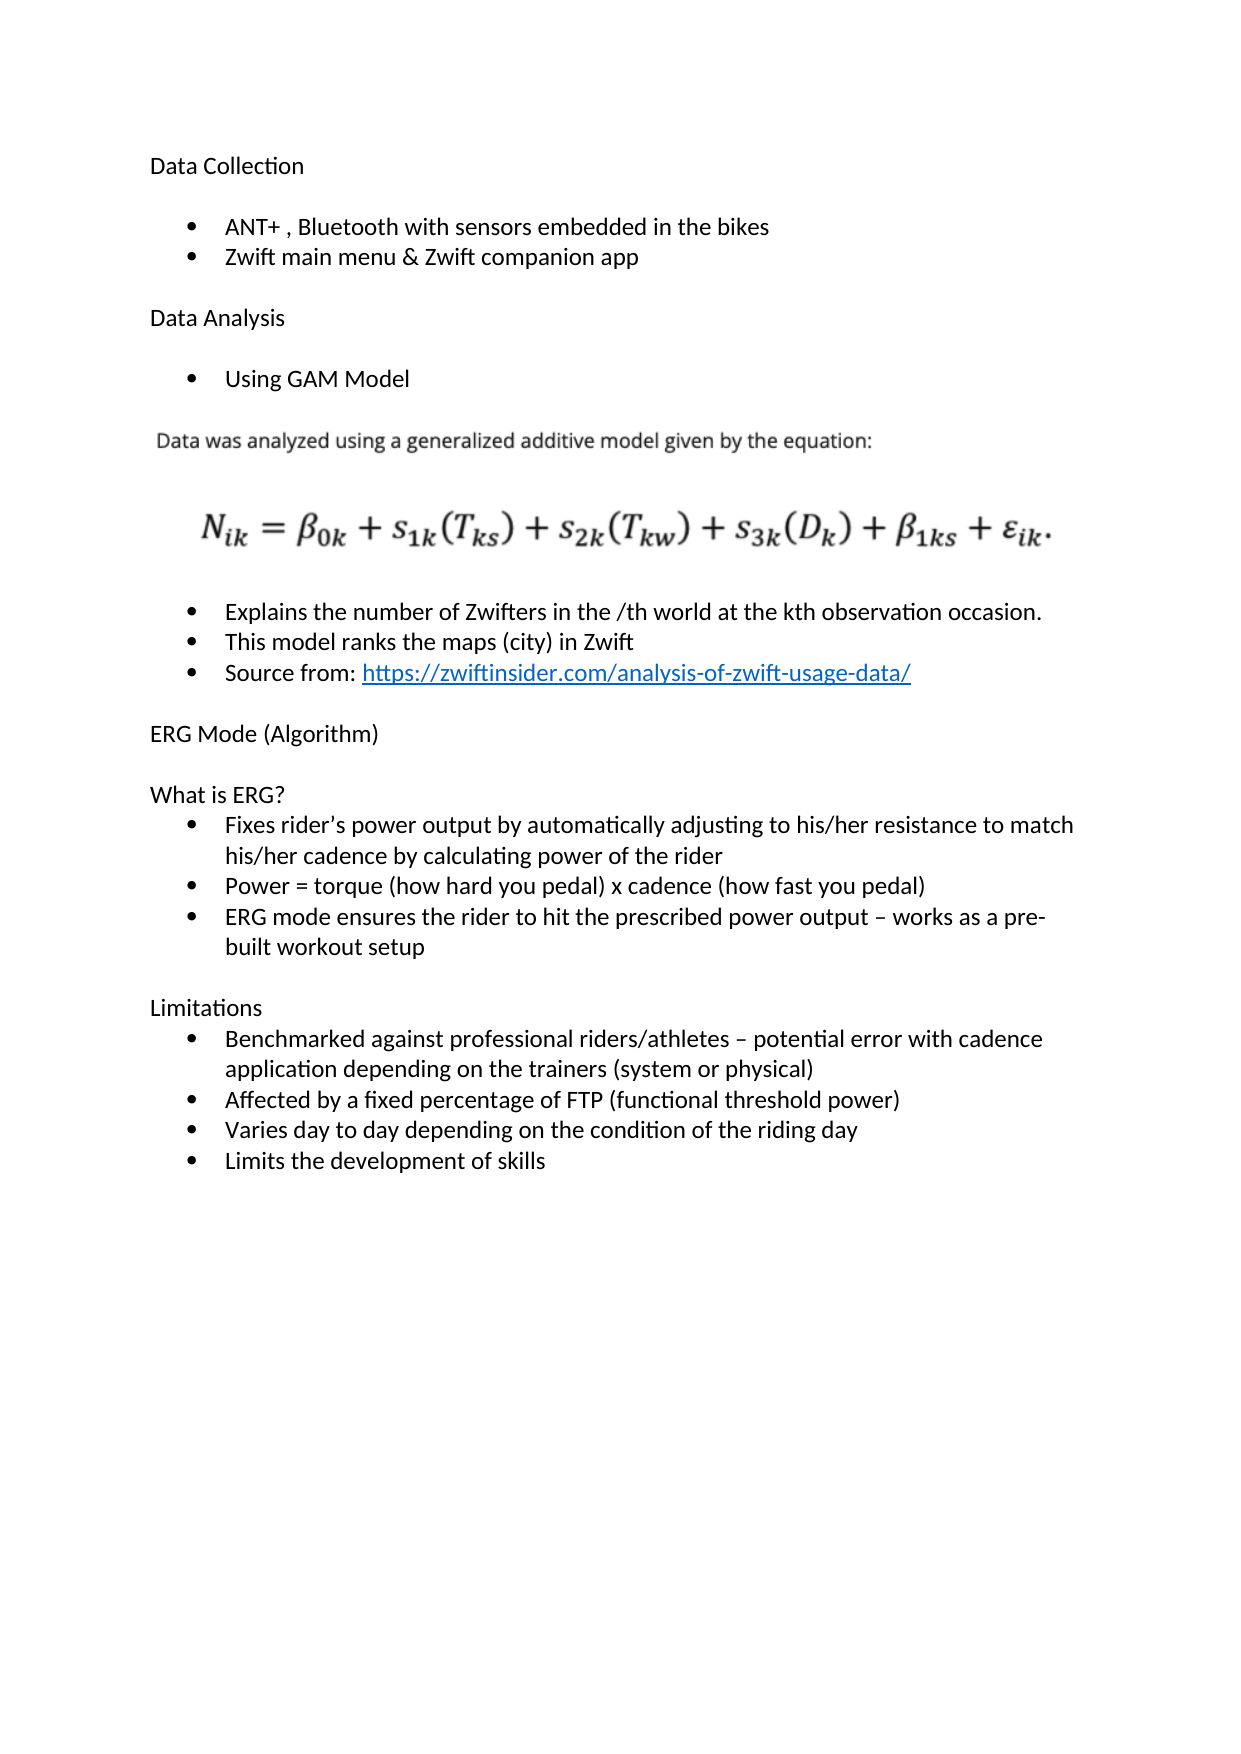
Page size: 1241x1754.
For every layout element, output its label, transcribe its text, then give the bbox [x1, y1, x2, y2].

list This model ranks the maps (city) in Zwift [187, 626, 1090, 657]
list Fixes rider’s power output by automatically adjusting to his/her resistance to match his/her cadence by calculating power of the rider [187, 809, 1090, 871]
list ANT+ , Bluetooth with sensors embedded in the bikes [187, 211, 1090, 242]
list Source from: https://zwiftinsider.com/analysis-of-zwift-usage-data/ [187, 657, 1090, 687]
list Explains the number of Zwifters in the /th world at the kth observation occasion. [187, 596, 1090, 626]
text What is ERG? [150, 779, 1090, 809]
list Limits the development of skills [187, 1145, 1090, 1176]
picture [150, 424, 1091, 566]
list Benchmarked against professional riders/athletes – potential error with cadence application depending on the trainers (system or physical) [187, 1023, 1090, 1084]
list Varies day to day depending on the condition of the riding day [187, 1115, 1090, 1145]
text Data Analysis [150, 303, 1090, 333]
list Using GAM Model [187, 364, 1090, 394]
list Zwift main menu & Zwift companion app [187, 242, 1090, 272]
list ERG mode ensures the rider to hit the prescribed power output – works as a pre-built workout setup [187, 901, 1090, 962]
list Affected by a fixed percentage of FTP (functional threshold power) [187, 1084, 1090, 1115]
text Data Collection [150, 150, 1090, 181]
text Limitations [150, 993, 1090, 1023]
text ERG Mode (Algorithm) [150, 718, 1090, 748]
list Power = torque (how hard you pedal) x cadence (how fast you pedal) [187, 871, 1090, 901]
